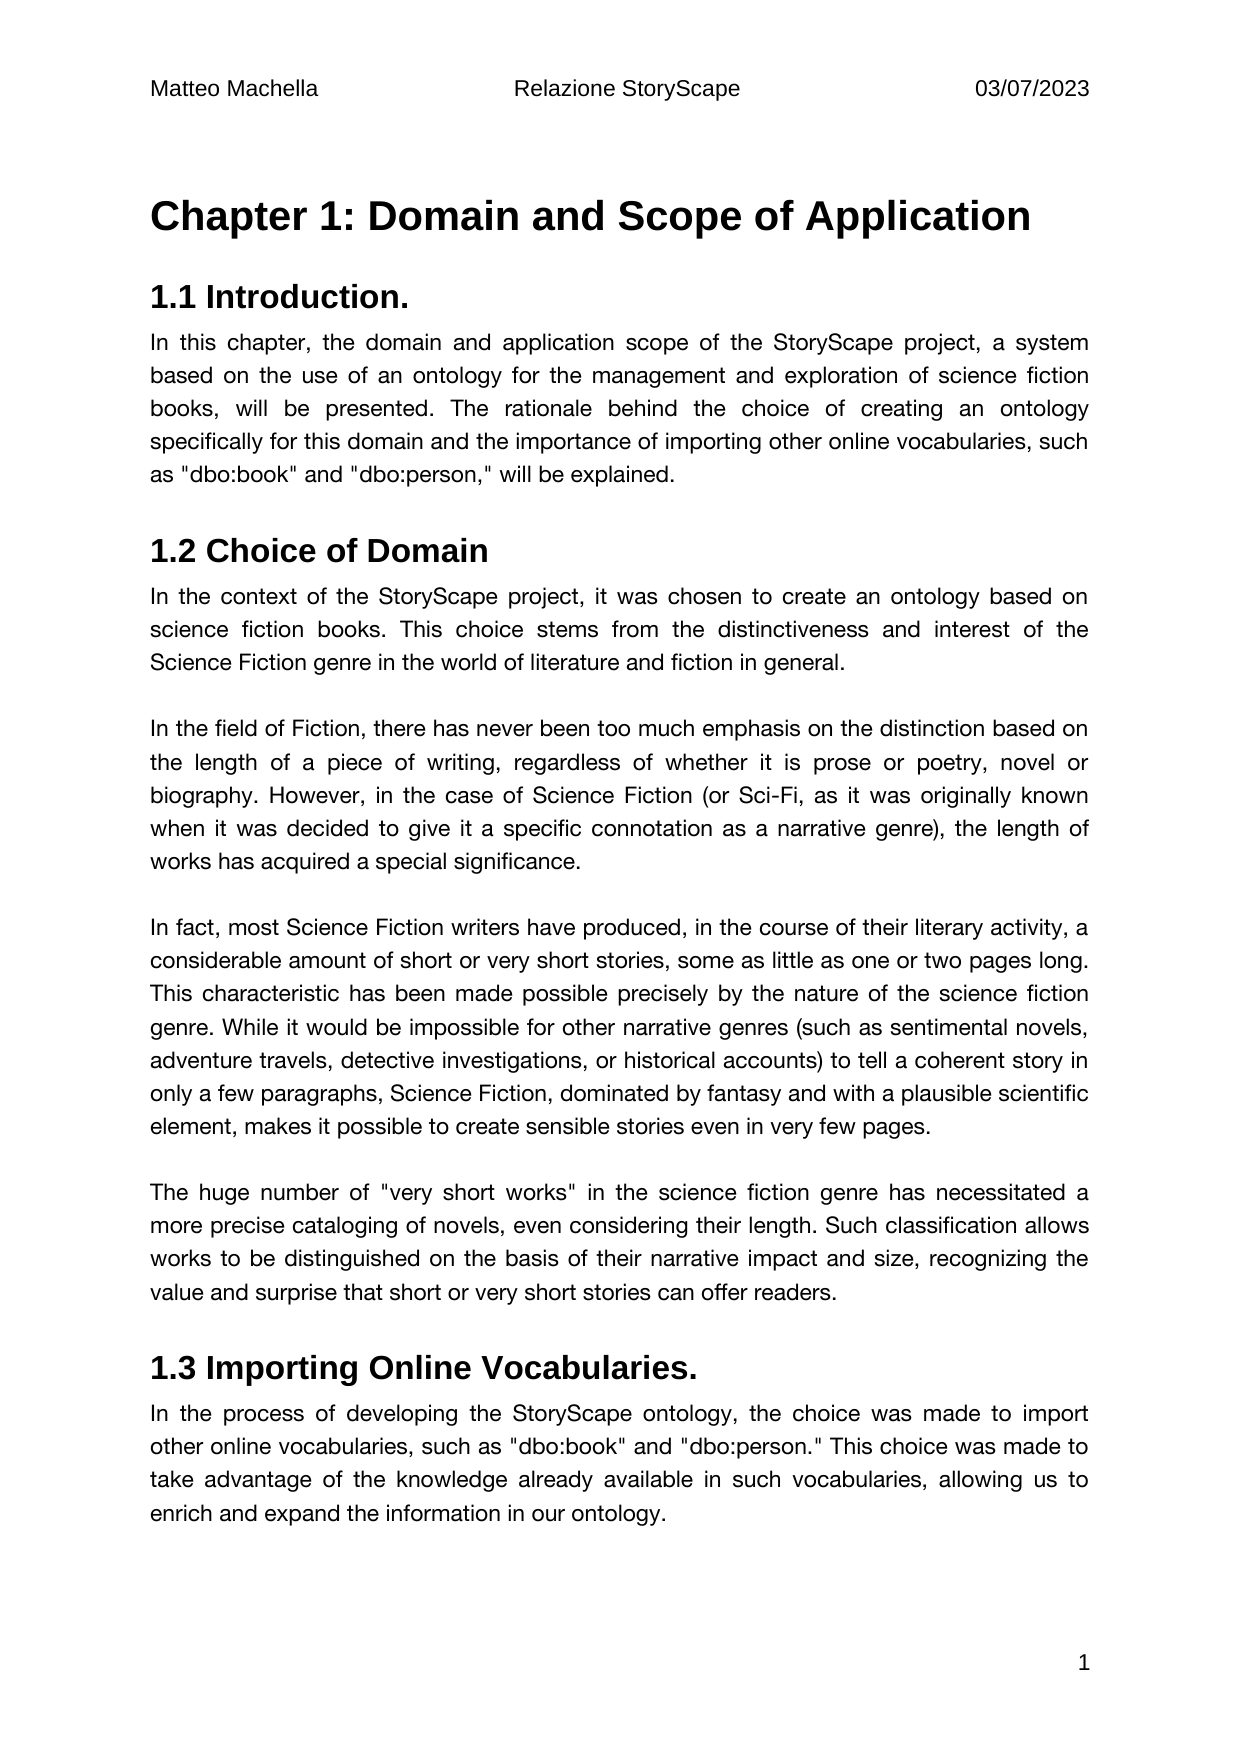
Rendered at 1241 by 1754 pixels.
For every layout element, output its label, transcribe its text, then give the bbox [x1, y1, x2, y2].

text In the context of the StoryScape project, it was chosen to create an ontology based on science fiction books. This choice stems from the distinctiveness and interest of the Science Fiction genre in the world of literature and fiction in general. [150, 582, 1090, 677]
subtitle Chapter 1: Domain and Scope of Application [150, 192, 1090, 239]
text In this chapter, the domain and application scope of the StoryScape project, a system based on the use of an ontology for the management and exploration of science fiction books, will be presented. The rationale behind the choice of creating an ontology specifically for this domain and the importance of importing other online vocabularies, such as "dbo:book" and "dbo:person," will be explained. [150, 328, 1090, 489]
text In the process of developing the StoryScape ontology, the choice was made to import other online vocabularies, such as "dbo:book" and "dbo:person." This choice was made to take advantage of the knowledge already available in such vocabularies, allowing us to enrich and expand the information in our ontology. [150, 1399, 1090, 1527]
subtitle 1.3 Importing Online Vocabularies. [150, 1348, 1090, 1387]
text The huge number of "very short works" in the science fiction genre has necessitated a more precise cataloging of novels, even considering their length. Such classification allows works to be distinguished on the basis of their narrative impact and size, recognizing the value and surprise that short or very short stories can offer readers. [150, 1178, 1090, 1307]
text In the field of Fiction, there has never been too much emphasis on the distinction based on the length of a piece of writing, regardless of whether it is prose or poetry, novel or biography. However, in the case of Science Fiction (or Sci-Fi, as it was originally known when it was decided to give it a specific connotation as a narrative genre), the length of works has acquired a special significance. [150, 714, 1090, 876]
text In fact, most Science Fiction writers have produced, in the course of their literary activity, a considerable amount of short or very short stories, some as little as one or two pages long. This characteristic has been made possible precisely by the nature of the science fiction genre. While it would be impossible for other narrative genres (such as sentimental novels, adventure travels, detective investigations, or historical accounts) to tell a coherent story in only a few paragraphs, Science Fiction, dominated by fantasy and with a plausible scientific element, makes it possible to create sensible stories even in very few pages. [150, 913, 1090, 1141]
subtitle 1.2 Choice of Domain [150, 531, 1090, 569]
subtitle 1.1 Introduction. [150, 277, 1090, 316]
